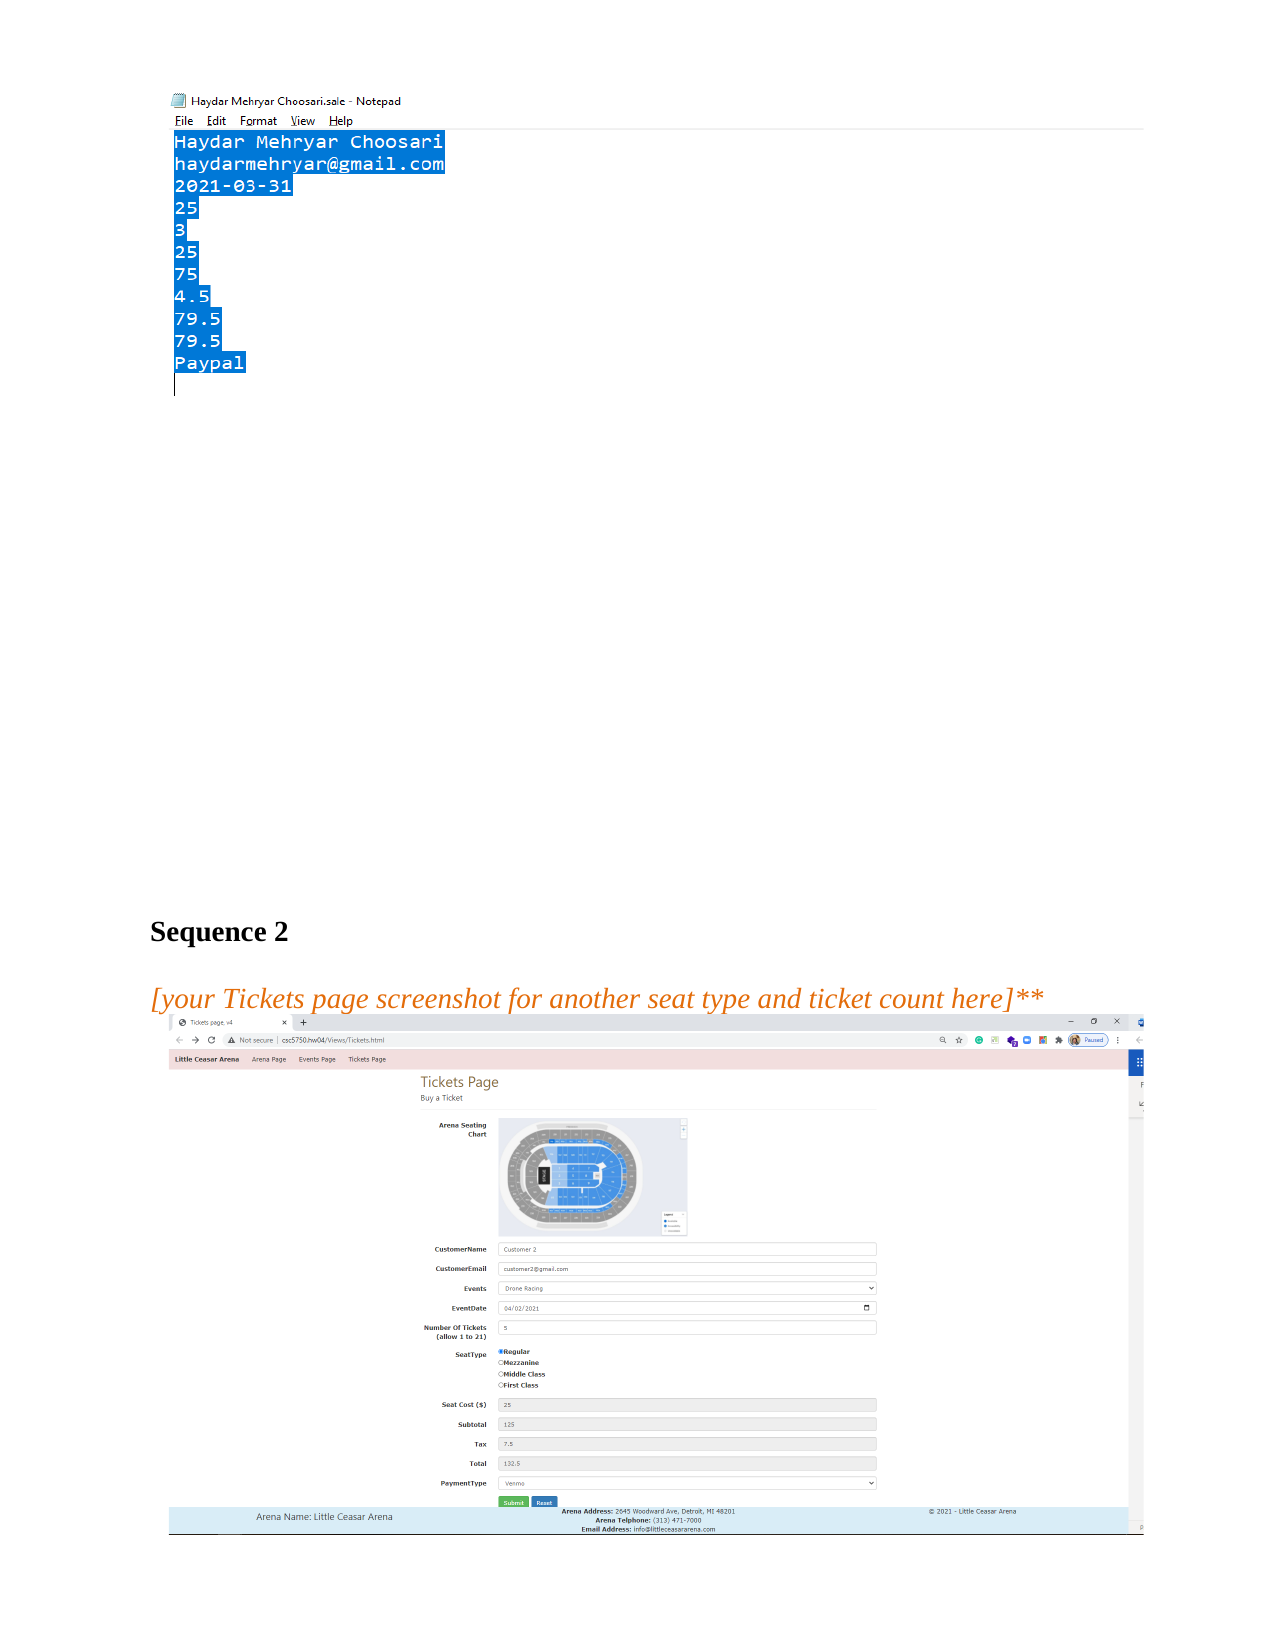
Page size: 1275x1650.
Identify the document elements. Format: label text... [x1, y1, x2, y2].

text [your Tickets page screenshot for another seat type and ticket count here]** [150, 981, 1125, 1014]
text Sequence 2 [150, 914, 1125, 947]
